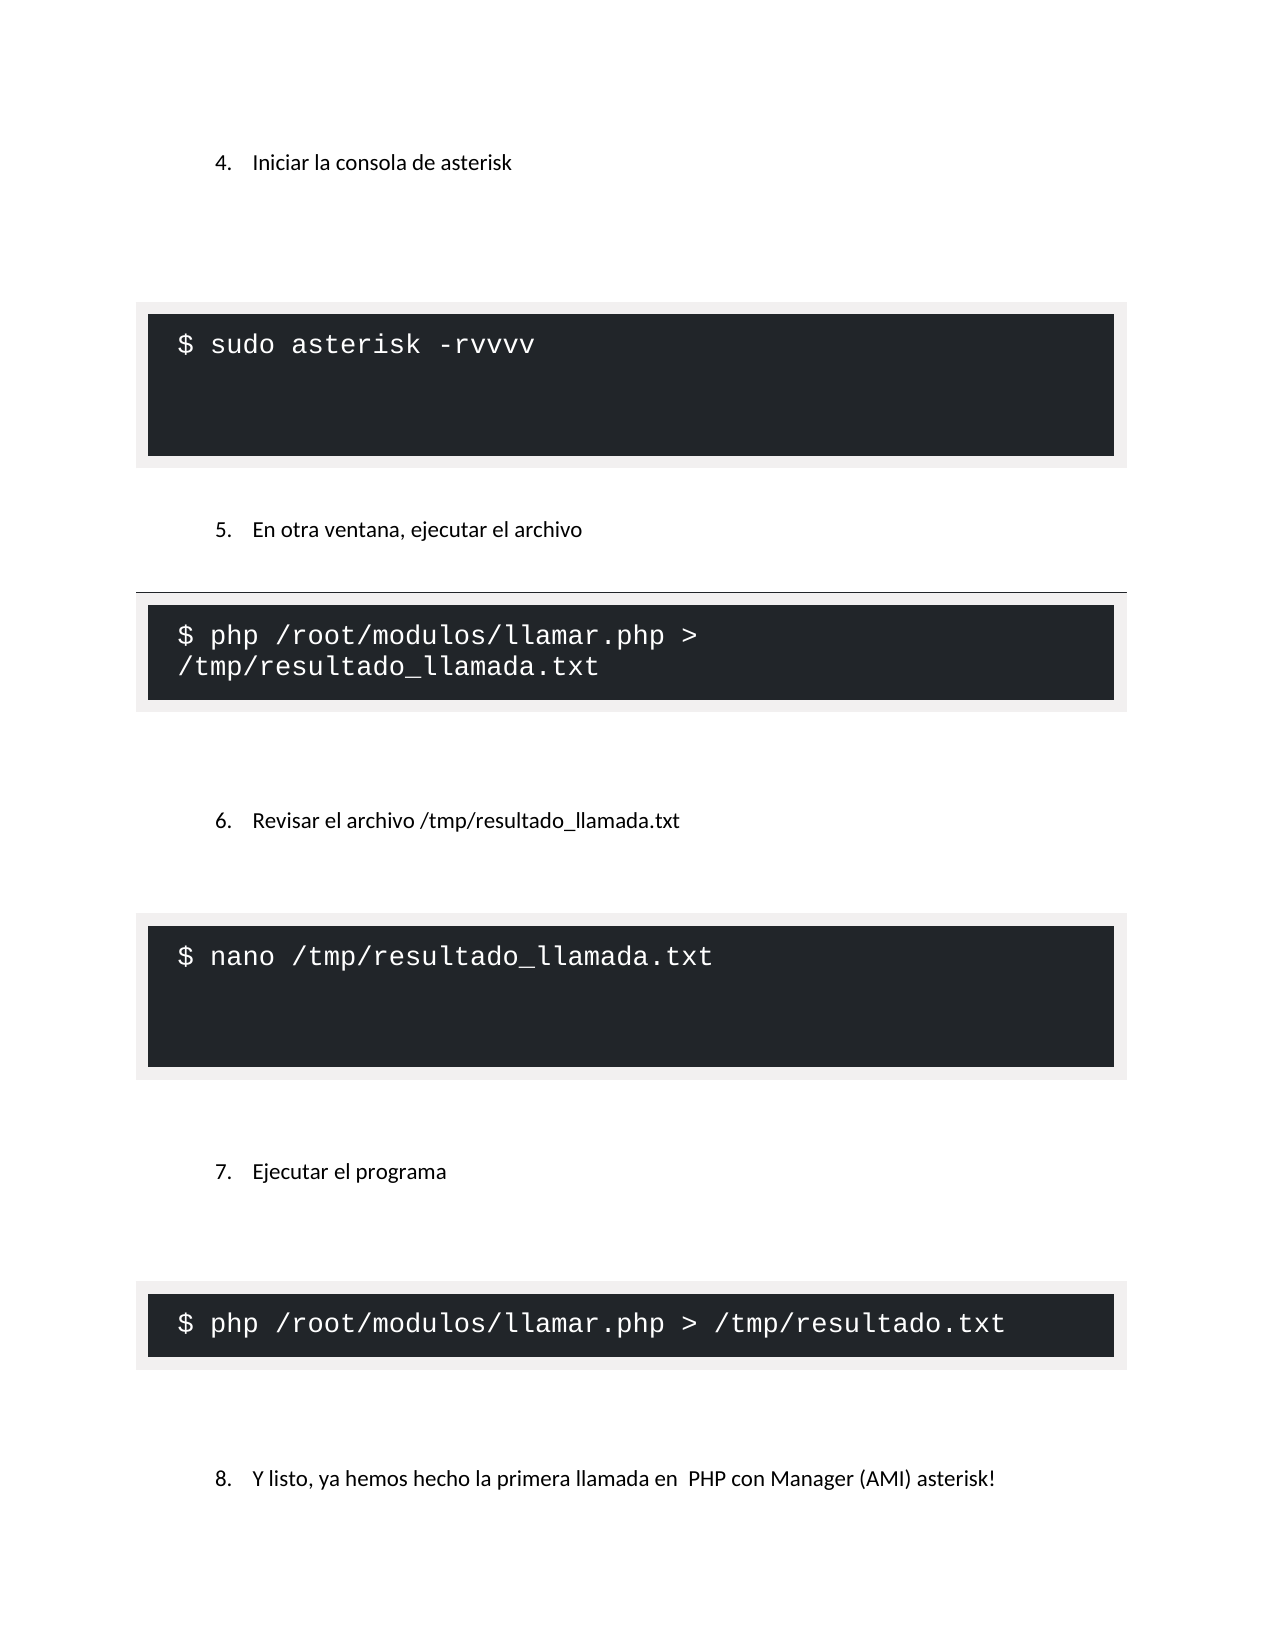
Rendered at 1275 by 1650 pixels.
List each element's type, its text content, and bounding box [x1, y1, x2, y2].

list Y listo, ya hemos hecho la primera llamada en PHP con Manager (AMI) asterisk! [215, 1464, 1098, 1492]
list Iniciar la consola de asterisk [215, 148, 1098, 176]
text $ nano /tmp/resultado_llamada.txt [148, 926, 1114, 973]
list Revisar el archivo /tmp/resultado_llamada.txt [215, 806, 1098, 834]
list Ejecutar el programa [215, 1157, 1098, 1185]
text $ php /root/modulos/llamar.php > /tmp/resultado_llamada.txt [148, 605, 1114, 700]
text $ sudo asterisk -rvvvv [148, 314, 1114, 362]
list En otra ventana, ejecutar el archivo [215, 515, 1098, 543]
text $ php /root/modulos/llamar.php > /tmp/resultado.txt [148, 1294, 1114, 1357]
